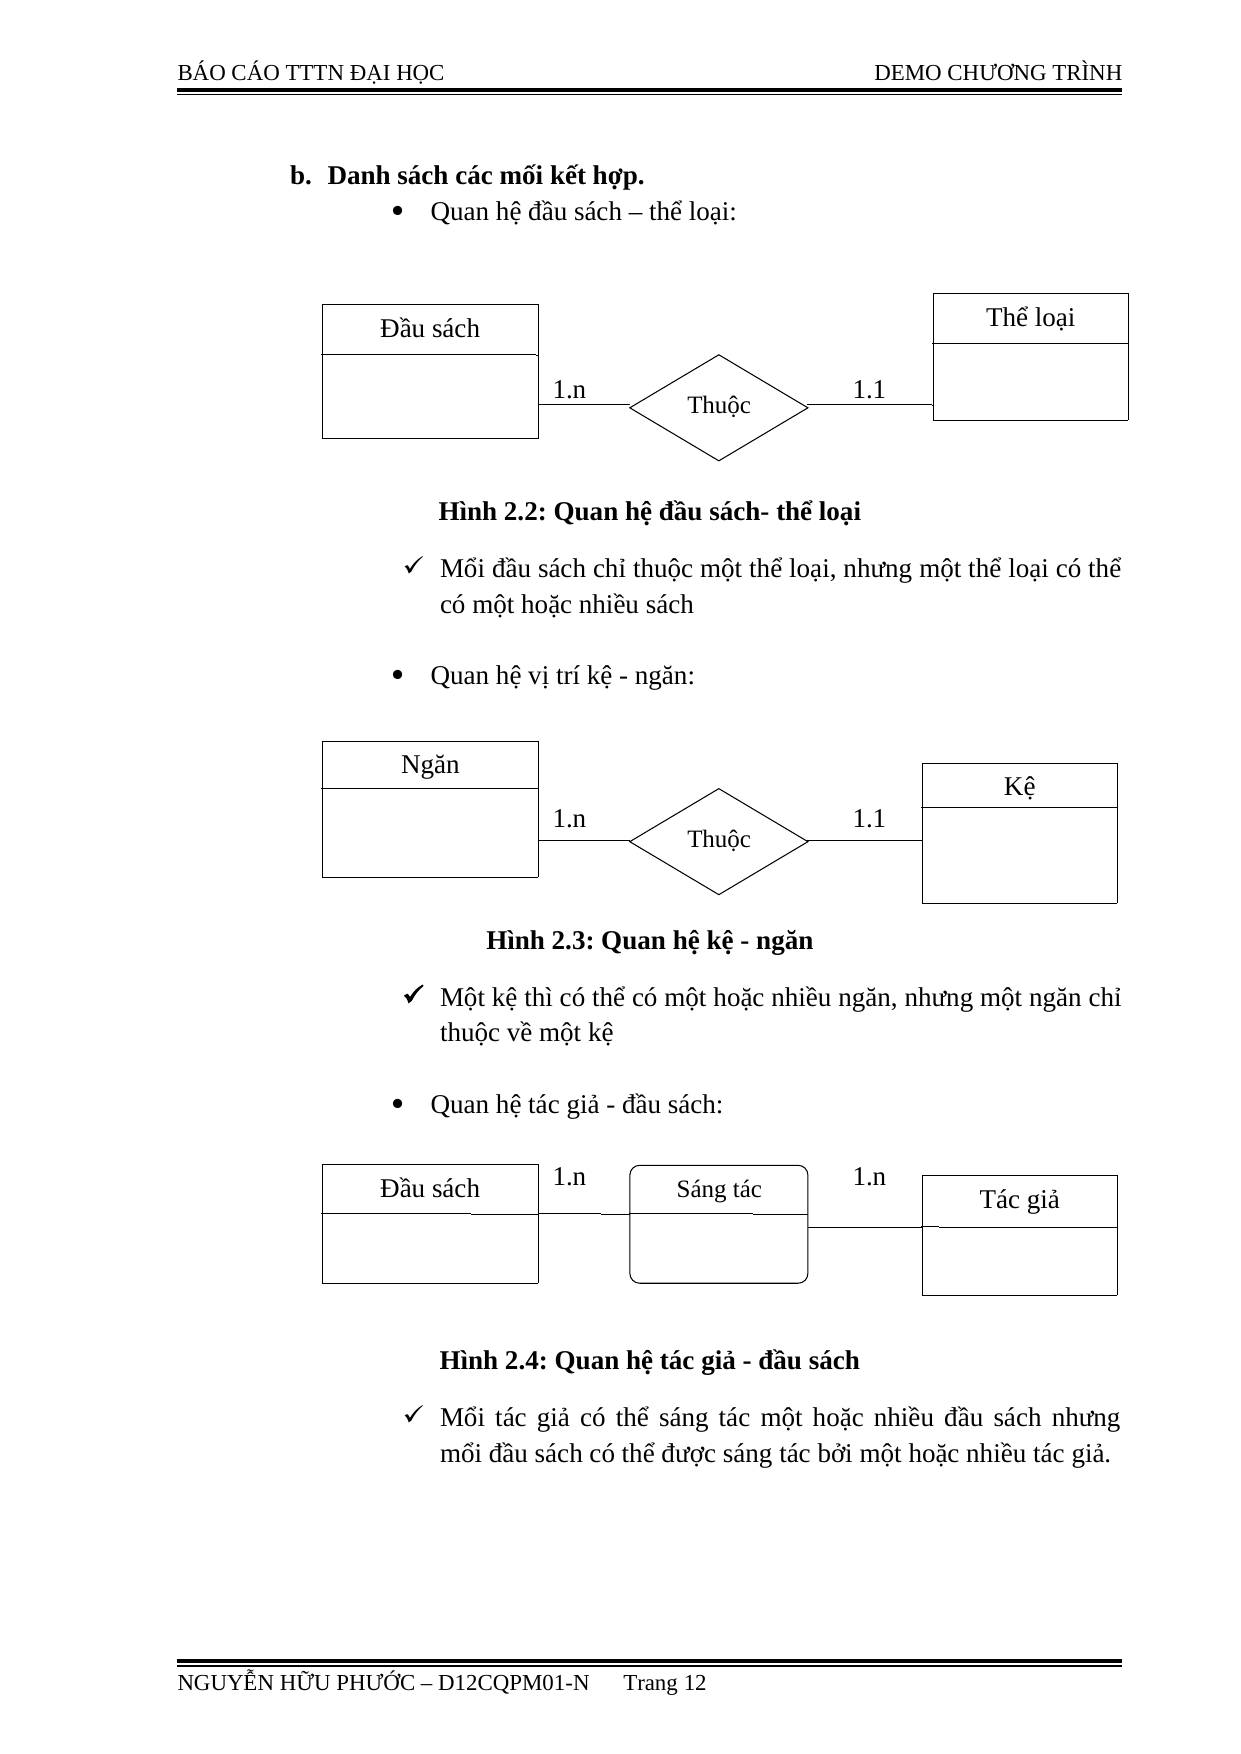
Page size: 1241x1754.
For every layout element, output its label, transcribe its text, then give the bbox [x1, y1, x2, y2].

list Mổi tác giả có thể sáng tác một hoặc nhiều đầu sách nhưng mổi đầu sách có thể được sáng tác bởi một hoặc nhiều tác giả. [402, 1401, 1122, 1468]
list 1.n 1.1 [552, 802, 693, 833]
list Quan hệ đầu sách – thể loại: [393, 195, 1122, 226]
text Hình 2.3: Quan hệ kệ - ngăn [177, 924, 1122, 955]
text Hình 2.2: Quan hệ đầu sách- thể loại [177, 495, 1122, 527]
list 1.n 1.1 [754, 374, 933, 405]
text Hình 2.4: Quan hệ tác giả - đầu sách [177, 1344, 1122, 1375]
list Một kệ thì có thể có một hoặc nhiều ngăn, nhưng một ngăn chỉ thuộc về một kệ [402, 981, 1122, 1048]
list 1.n 1.1 [744, 802, 922, 833]
list Quan hệ tác giả - đầu sách: [393, 1088, 1122, 1119]
list 1.n 1.n [552, 1160, 1122, 1191]
list Mổi đầu sách chỉ thuộc một thể loại, nhưng một thể loại có thể có một hoặc nhiều sách [402, 552, 1122, 619]
list Quan hệ vị trí kệ - ngăn: [393, 659, 1122, 691]
list Danh sách các mối kết hợp. [290, 159, 1122, 190]
list 1.n 1.1 [552, 374, 683, 405]
